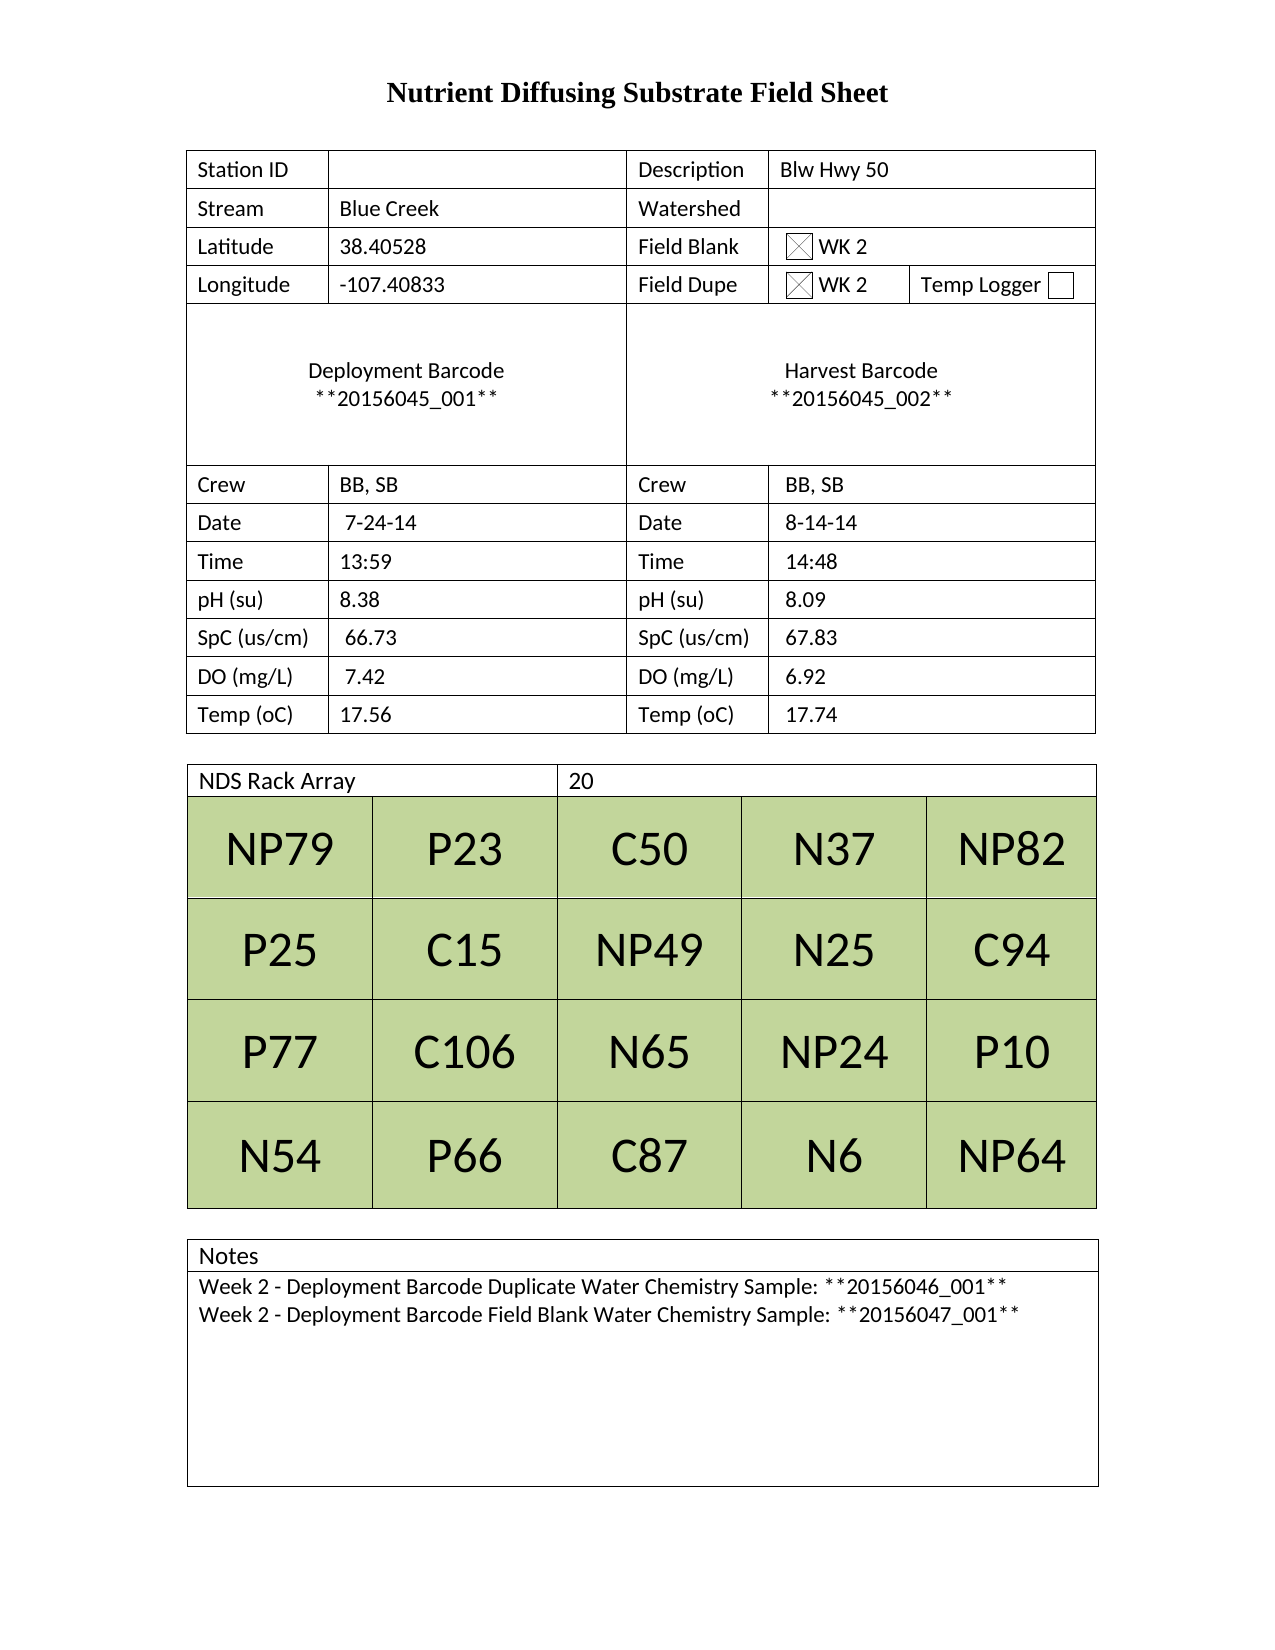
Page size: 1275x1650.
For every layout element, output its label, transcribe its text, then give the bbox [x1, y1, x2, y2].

table_cell [769, 189, 1095, 227]
table_cell Blue Creek [329, 189, 626, 227]
table_header [329, 151, 626, 188]
table_cell Crew [627, 466, 768, 503]
table_cell BB, SB [329, 466, 626, 503]
table_cell 6.92 [769, 657, 1095, 694]
table_cell pH (su) [187, 581, 328, 618]
table_cell Time [187, 542, 328, 579]
table_header NDS Rack Array [188, 765, 557, 796]
table_cell DO (mg/L) [627, 657, 768, 694]
table_cell Field Dupe [627, 266, 768, 303]
table_cell 66.73 [329, 619, 626, 656]
table_cell Time [627, 542, 768, 579]
table_cell Date [187, 504, 328, 541]
table_cell 7-24-14 [329, 504, 626, 541]
table_cell Longitude [187, 266, 328, 303]
table_header Notes [188, 1240, 1098, 1271]
table_cell 8.38 [329, 581, 626, 618]
table_cell 8.09 [769, 581, 1095, 618]
table_cell C94 [927, 899, 1096, 999]
table_cell 7.42 [329, 657, 626, 694]
table_cell C15 [373, 899, 557, 999]
table_cell 14:48 [769, 542, 1095, 579]
table_cell Temp (oC) [627, 696, 768, 733]
table_cell NP82 [927, 797, 1096, 897]
table_cell Stream [187, 189, 328, 227]
table_cell C50 [558, 797, 741, 897]
table_cell SpC (us/cm) [187, 619, 328, 656]
table_cell 17.56 [329, 696, 626, 733]
table_header 20 [558, 765, 1096, 796]
table_cell NP49 [558, 899, 741, 999]
table_cell WK 2 [769, 266, 909, 303]
table_cell P25 [188, 899, 372, 999]
table_cell P77 [188, 1000, 372, 1101]
table_cell P66 [373, 1102, 557, 1208]
table_cell N25 [742, 899, 926, 999]
table_cell pH (su) [627, 581, 768, 618]
table_header Blw Hwy 50 [769, 151, 1095, 188]
table_cell SpC (us/cm) [627, 619, 768, 656]
table_cell N65 [558, 1000, 741, 1101]
table_cell BB, SB [769, 466, 1095, 503]
table_cell Week 2 - Deployment Barcode Duplicate Water Chemistry Sample: **20156046_001** Week 2 - Deployment Barcode Field Blank Water Chemistry Sample: **20156047_001** [188, 1272, 1098, 1486]
table_header Description [627, 151, 768, 188]
table_cell -107.40833 [329, 266, 626, 303]
table_cell NP79 [188, 797, 372, 897]
table_cell 17.74 [769, 696, 1095, 733]
table_cell Temp Logger [910, 266, 1095, 303]
table_cell Harvest Barcode **20156045_002** [627, 304, 1095, 464]
table_cell Date [627, 504, 768, 541]
table_cell Temp (oC) [187, 696, 328, 733]
table_cell Crew [187, 466, 328, 503]
table_cell 8-14-14 [769, 504, 1095, 541]
table_cell WK 2 [769, 228, 1095, 265]
table_cell P23 [373, 797, 557, 897]
table_cell N37 [742, 797, 926, 897]
table_cell P10 [927, 1000, 1096, 1101]
table_cell Field Blank [627, 228, 768, 265]
table_cell C106 [373, 1000, 557, 1101]
table_cell N54 [188, 1102, 372, 1208]
table_cell NP24 [742, 1000, 926, 1101]
table_cell N6 [742, 1102, 926, 1208]
table_cell Latitude [187, 228, 328, 265]
table_cell DO (mg/L) [187, 657, 328, 694]
table_cell 67.83 [769, 619, 1095, 656]
table_cell Watershed [627, 189, 768, 227]
table_cell C87 [558, 1102, 741, 1208]
table_cell NP64 [927, 1102, 1096, 1208]
table_cell 38.40528 [329, 228, 626, 265]
table_header Station ID [187, 151, 328, 188]
table_cell Deployment Barcode **20156045_001** [187, 304, 626, 464]
table_cell 13:59 [329, 542, 626, 579]
